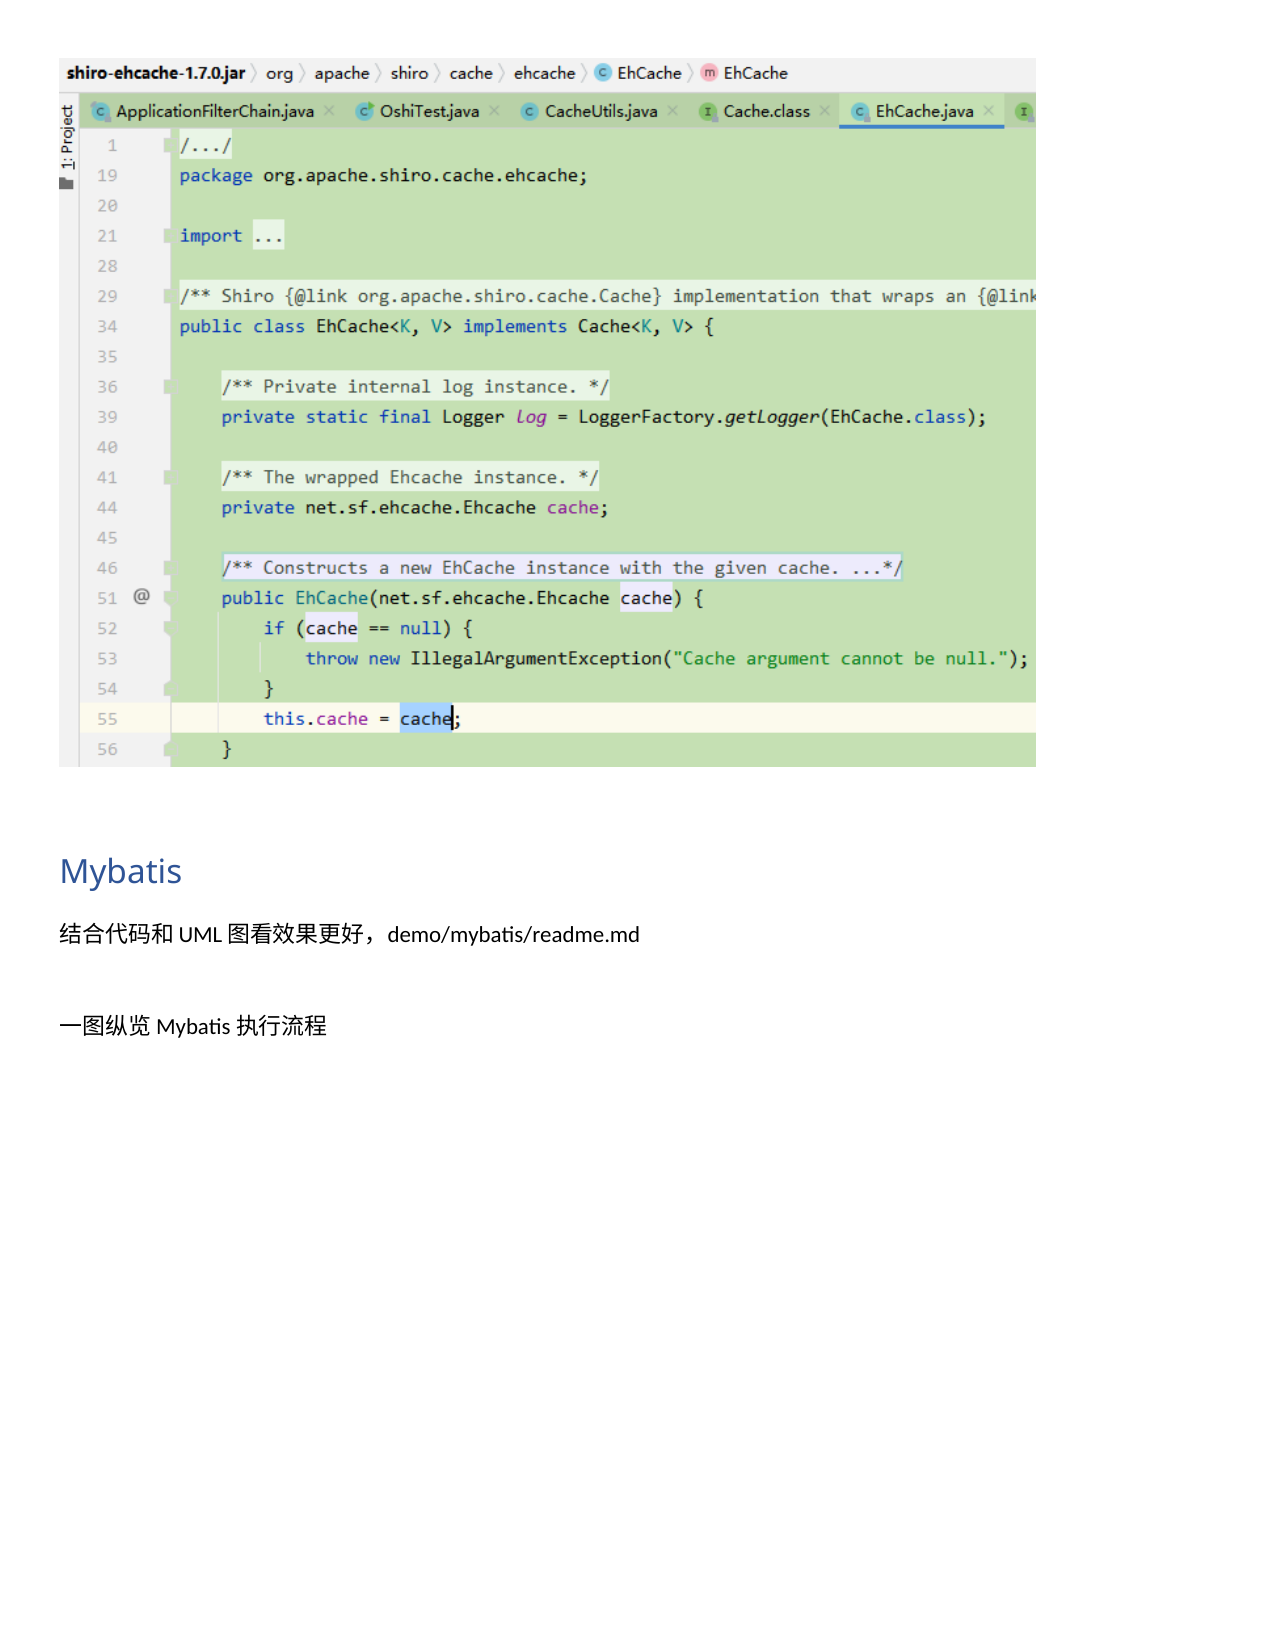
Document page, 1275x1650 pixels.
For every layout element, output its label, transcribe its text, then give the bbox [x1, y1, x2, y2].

subtitle Mybatis [59, 848, 1216, 893]
text 结合代码和UML图看效果更好，demo/mybatis/readme.md [59, 916, 1216, 949]
picture [59, 58, 1036, 767]
text 一图纵览 Mybatis 执行流程 [59, 1008, 1216, 1041]
